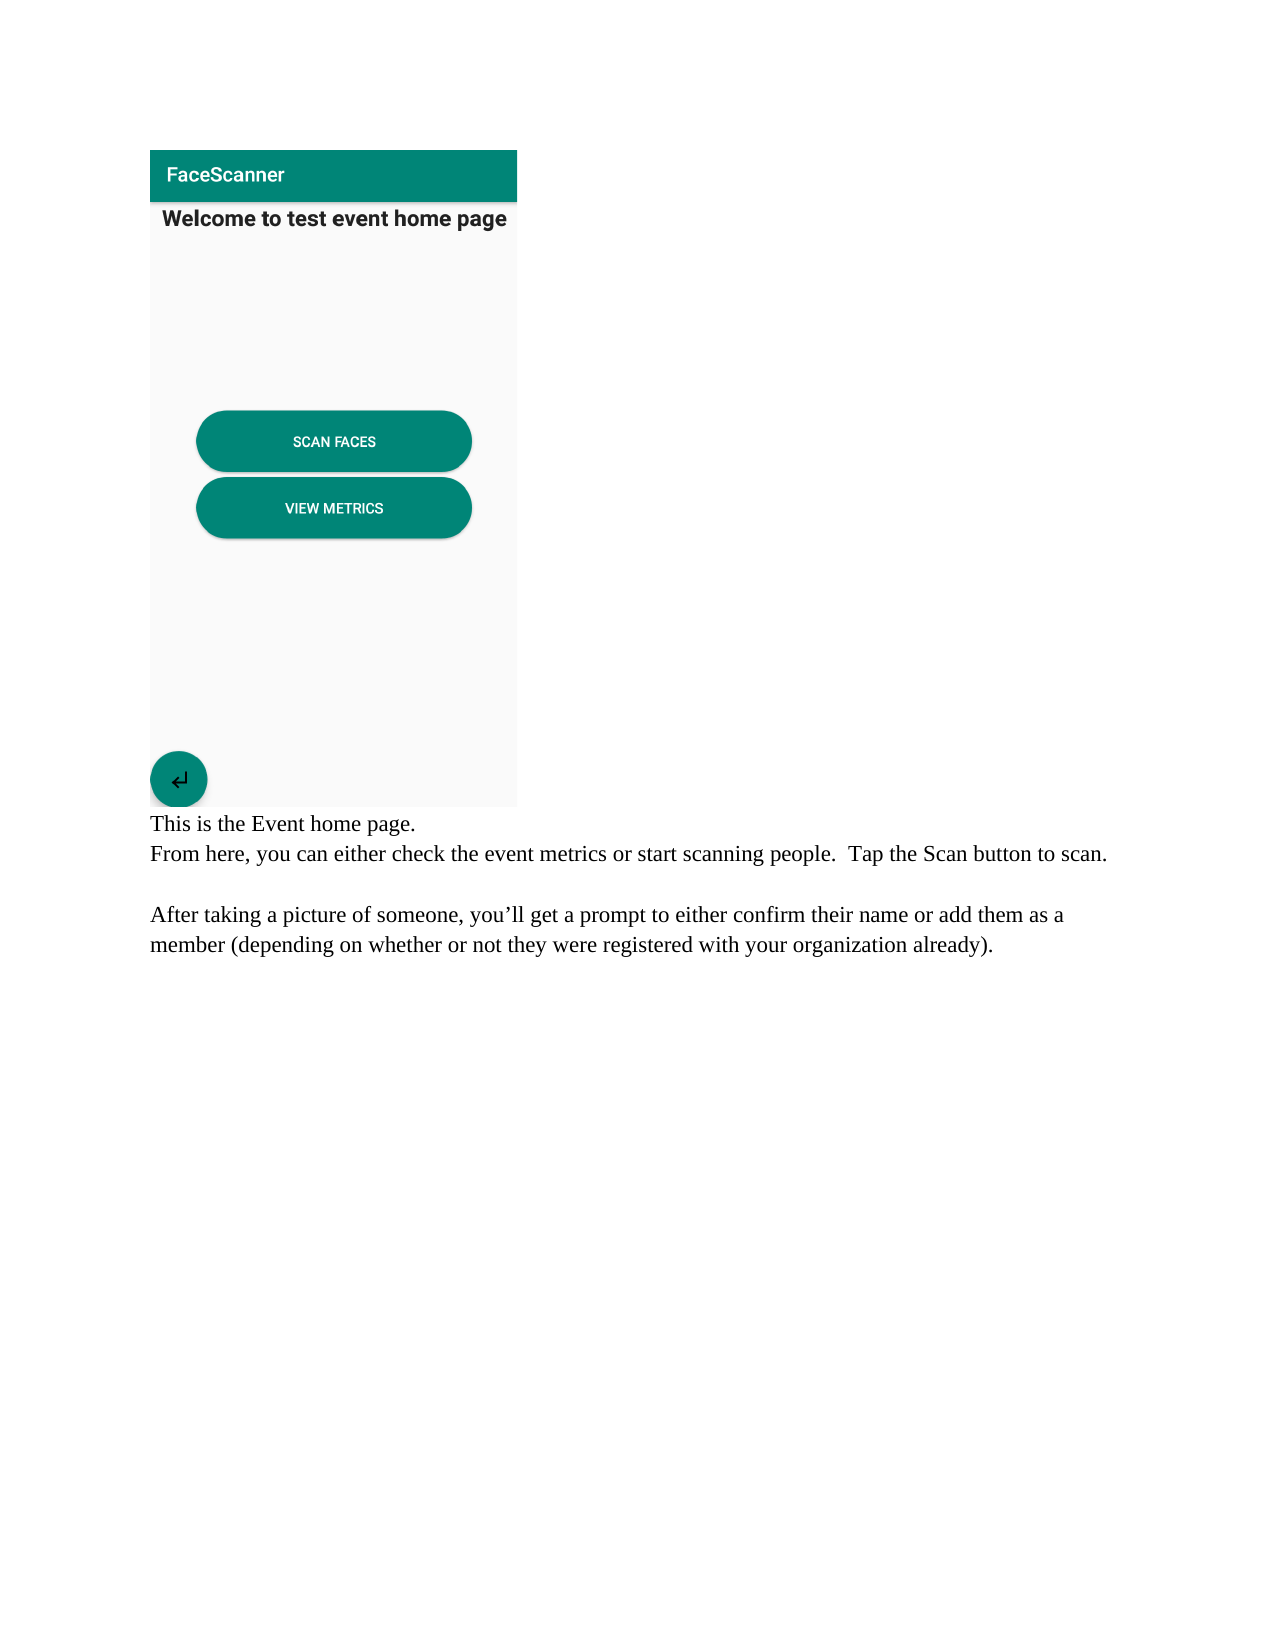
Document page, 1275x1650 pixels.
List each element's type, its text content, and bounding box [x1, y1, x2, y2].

text This is the Event home page. [150, 810, 1125, 836]
picture [150, 150, 518, 807]
text After taking a picture of someone, you’ll get a prompt to either confirm their name or add them as a member (depending on whether or not they were registered with your organization already). [150, 901, 1125, 957]
text From here, you can either check the event metrics or start scanning people. Tap the Scan button to scan. [150, 840, 1125, 867]
